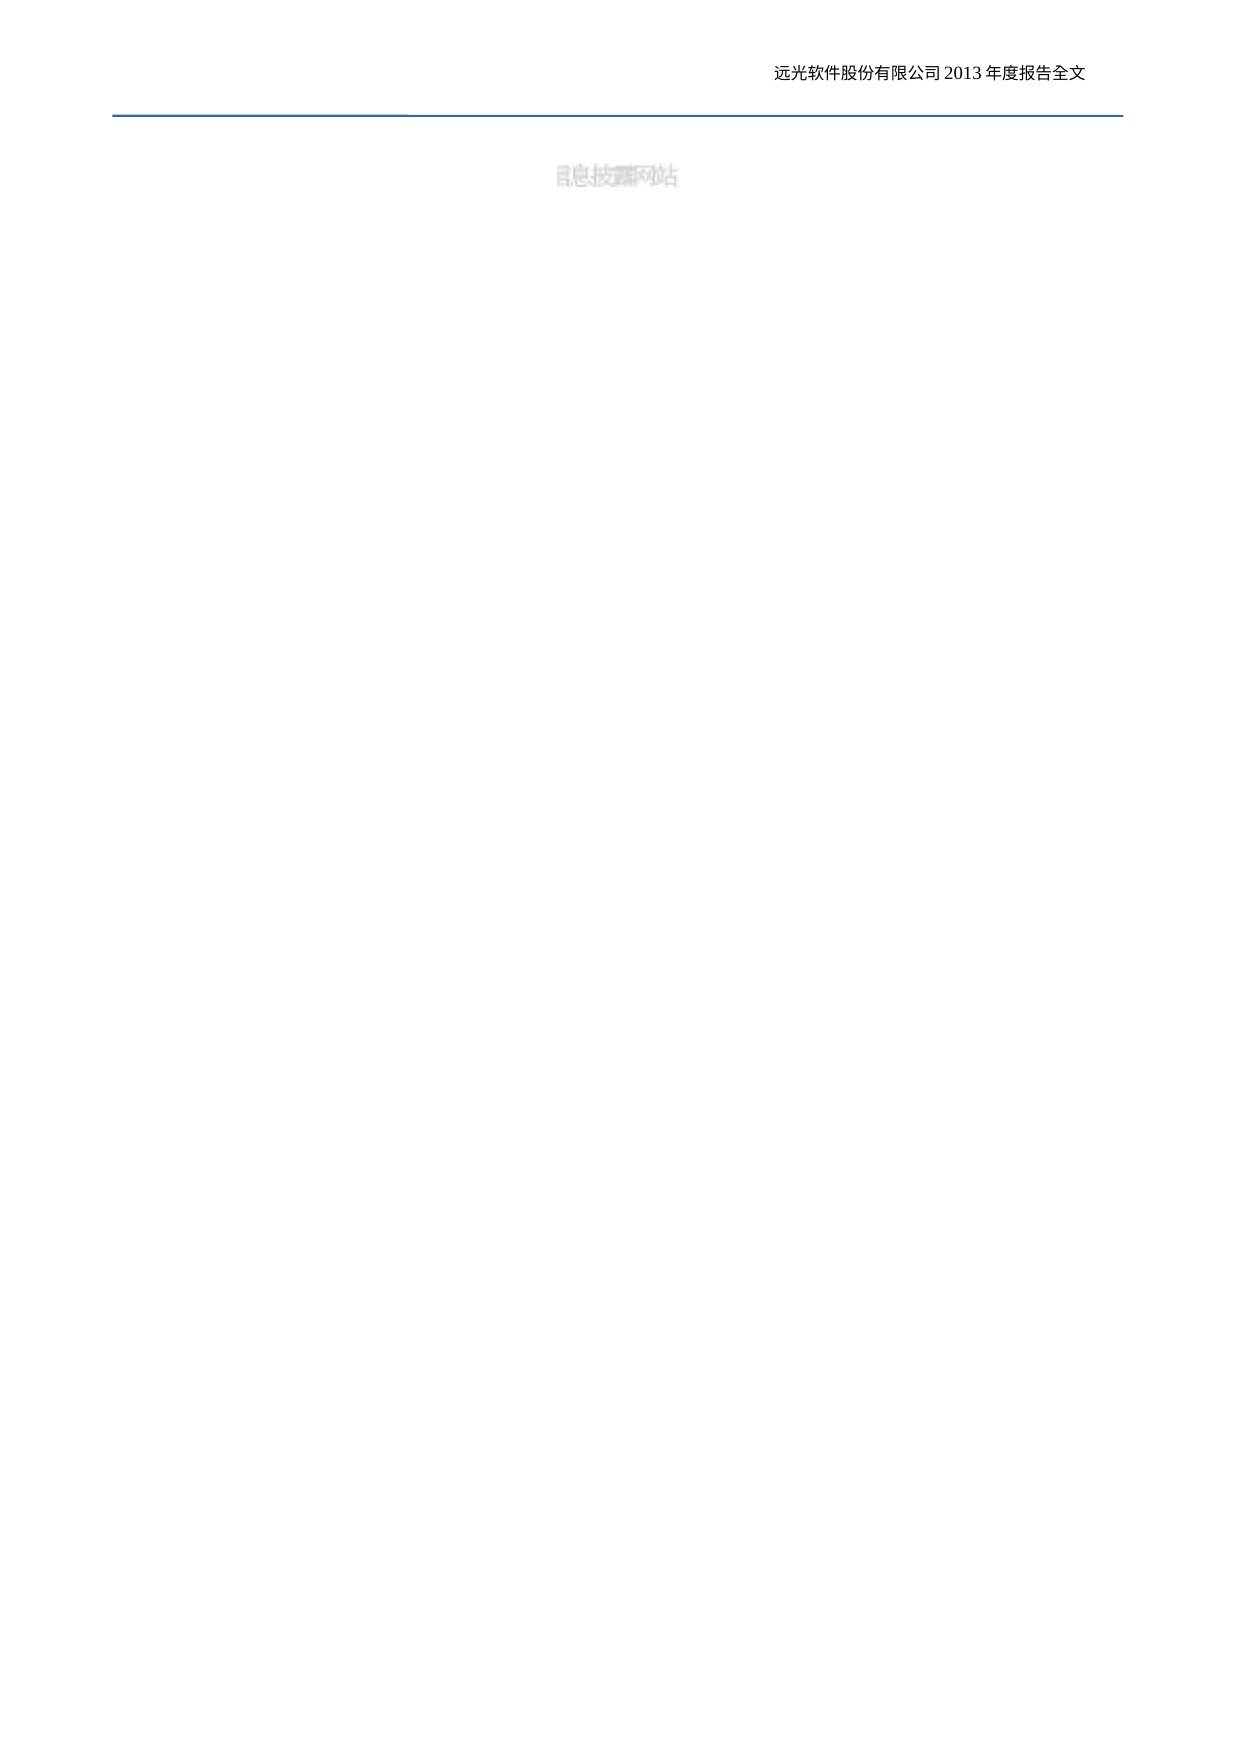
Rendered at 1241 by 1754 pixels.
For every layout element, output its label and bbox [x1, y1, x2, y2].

picture [556, 163, 679, 188]
